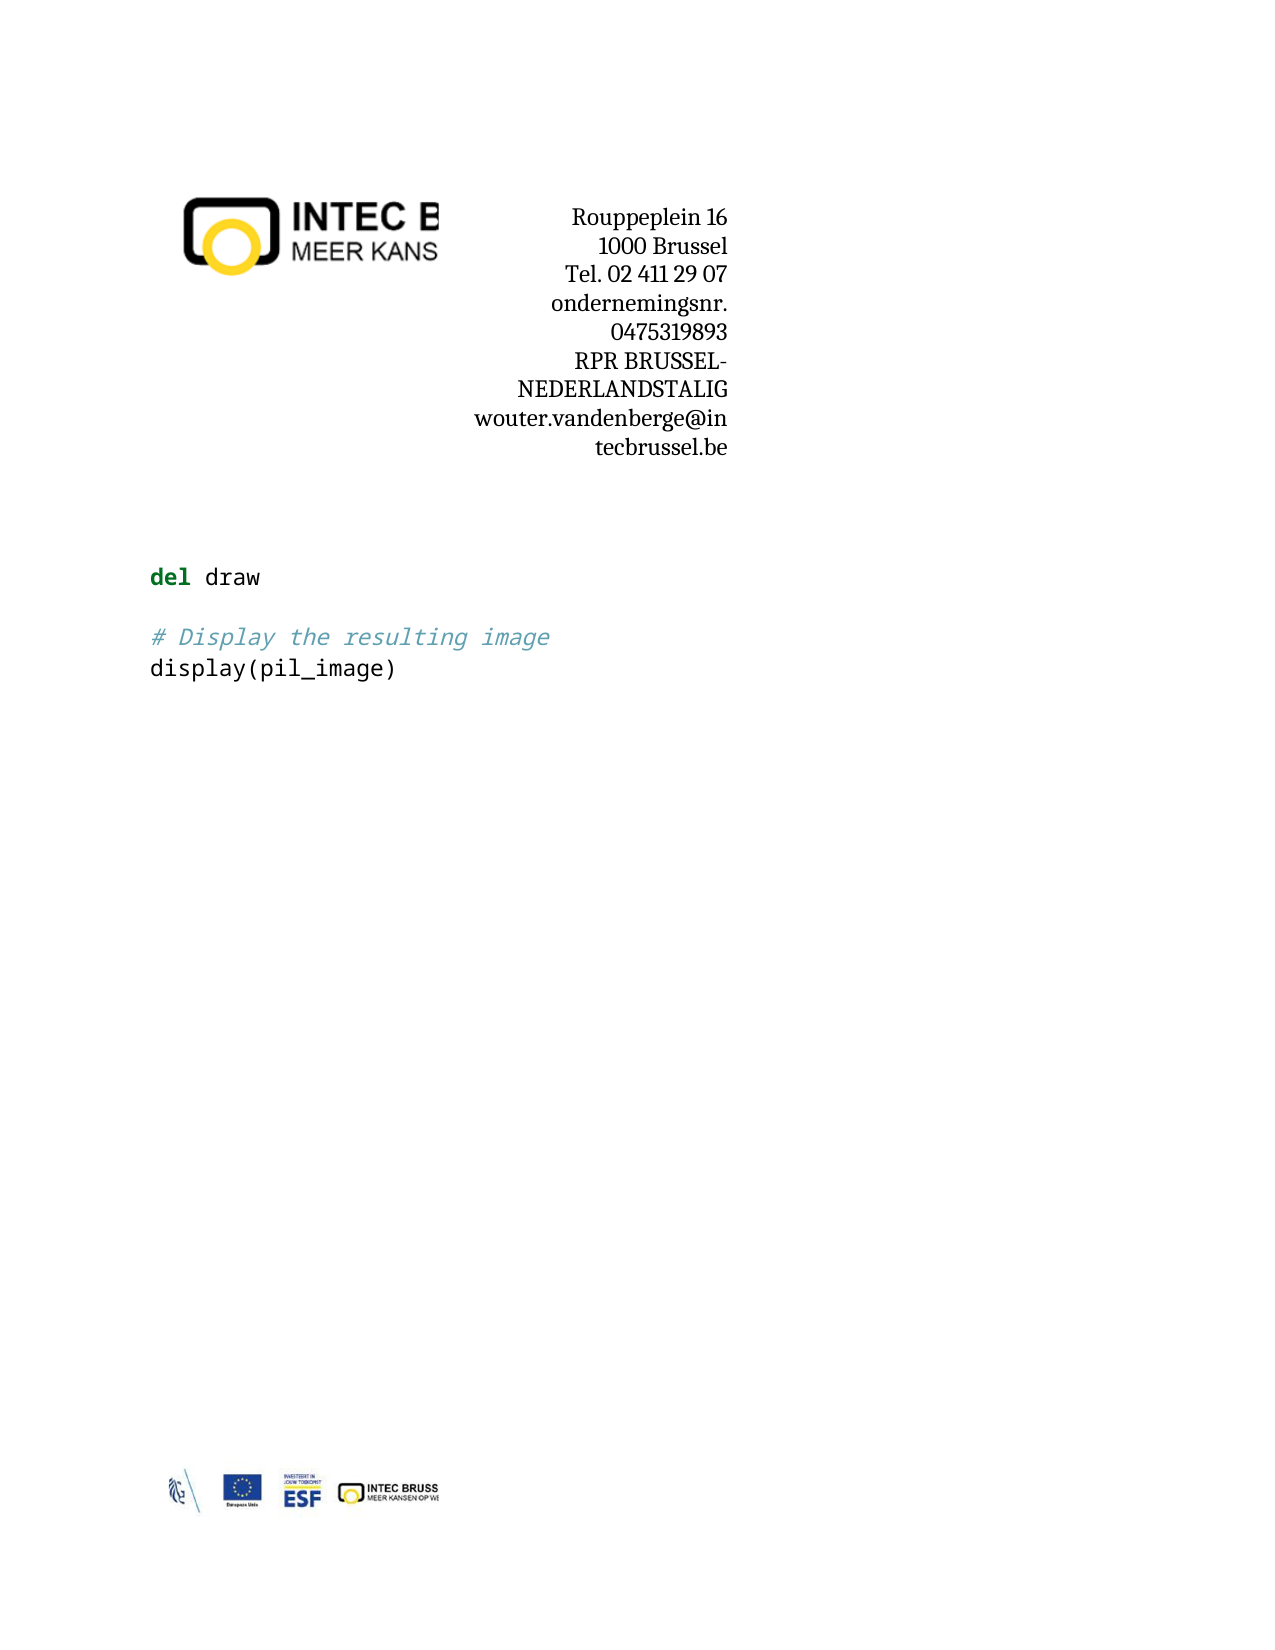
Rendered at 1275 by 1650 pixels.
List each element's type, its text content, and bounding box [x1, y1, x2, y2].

picture [168, 174, 439, 293]
text # Load an image with an unknown face unknown_image = face_recognition.load_image_file("two_people.jpg") # Find all the faces and face encodings in the unknown image face_locations = face_recognition.face_locations(unknown_image) face_encodings = face_recognition.face_encodings(unknown_image, face_locations) # Convert the image to a PIL-format image so that we can draw on top of it with the Pillow library # See http://pillow.readthedocs.io/ for more about PIL/Pillow pil_image = Image.fromarray(unknown_image) # Create a Pillow ImageDraw Draw instance to draw with draw = ImageDraw.Draw(pil_image) # Loop through each face found in the unknown image for (top, right, bottom, left), face_encoding in zip(face_locations, face_encodings): # See if the face is a match for the known face(s) matches = face_recognition.compare_faces(known_face_encodings, face_encoding) name = "Unknown" # Or instead, use the known face with the smallest distance to the new face face_distances = face_recognition.face_distance(known_face_encodings, face_encoding) best_match_index = np.argmin(face_distances) if matches[best_match_index]: name = known_face_names[best_match_index] # Draw a box around the face using the Pillow module draw.rectangle(((left, top), (right, bottom)), outline=(0, 0, 255)) # Draw a label with a name below the face text_width, text_height = draw.textsize(name) draw.rectangle(((left, bottom - text_height - 10), (right, bottom)), fill=(0, 0, 255), outline=(0, 0, 255)) draw.text((left + 6, bottom - text_height - 5), name, fill=(255, 255, 255, 255)) # Remove the drawing library from memory as per the Pillow docs del draw # Display the resulting image display(pil_image) [150, 561, 1125, 683]
picture [168, 1447, 439, 1534]
